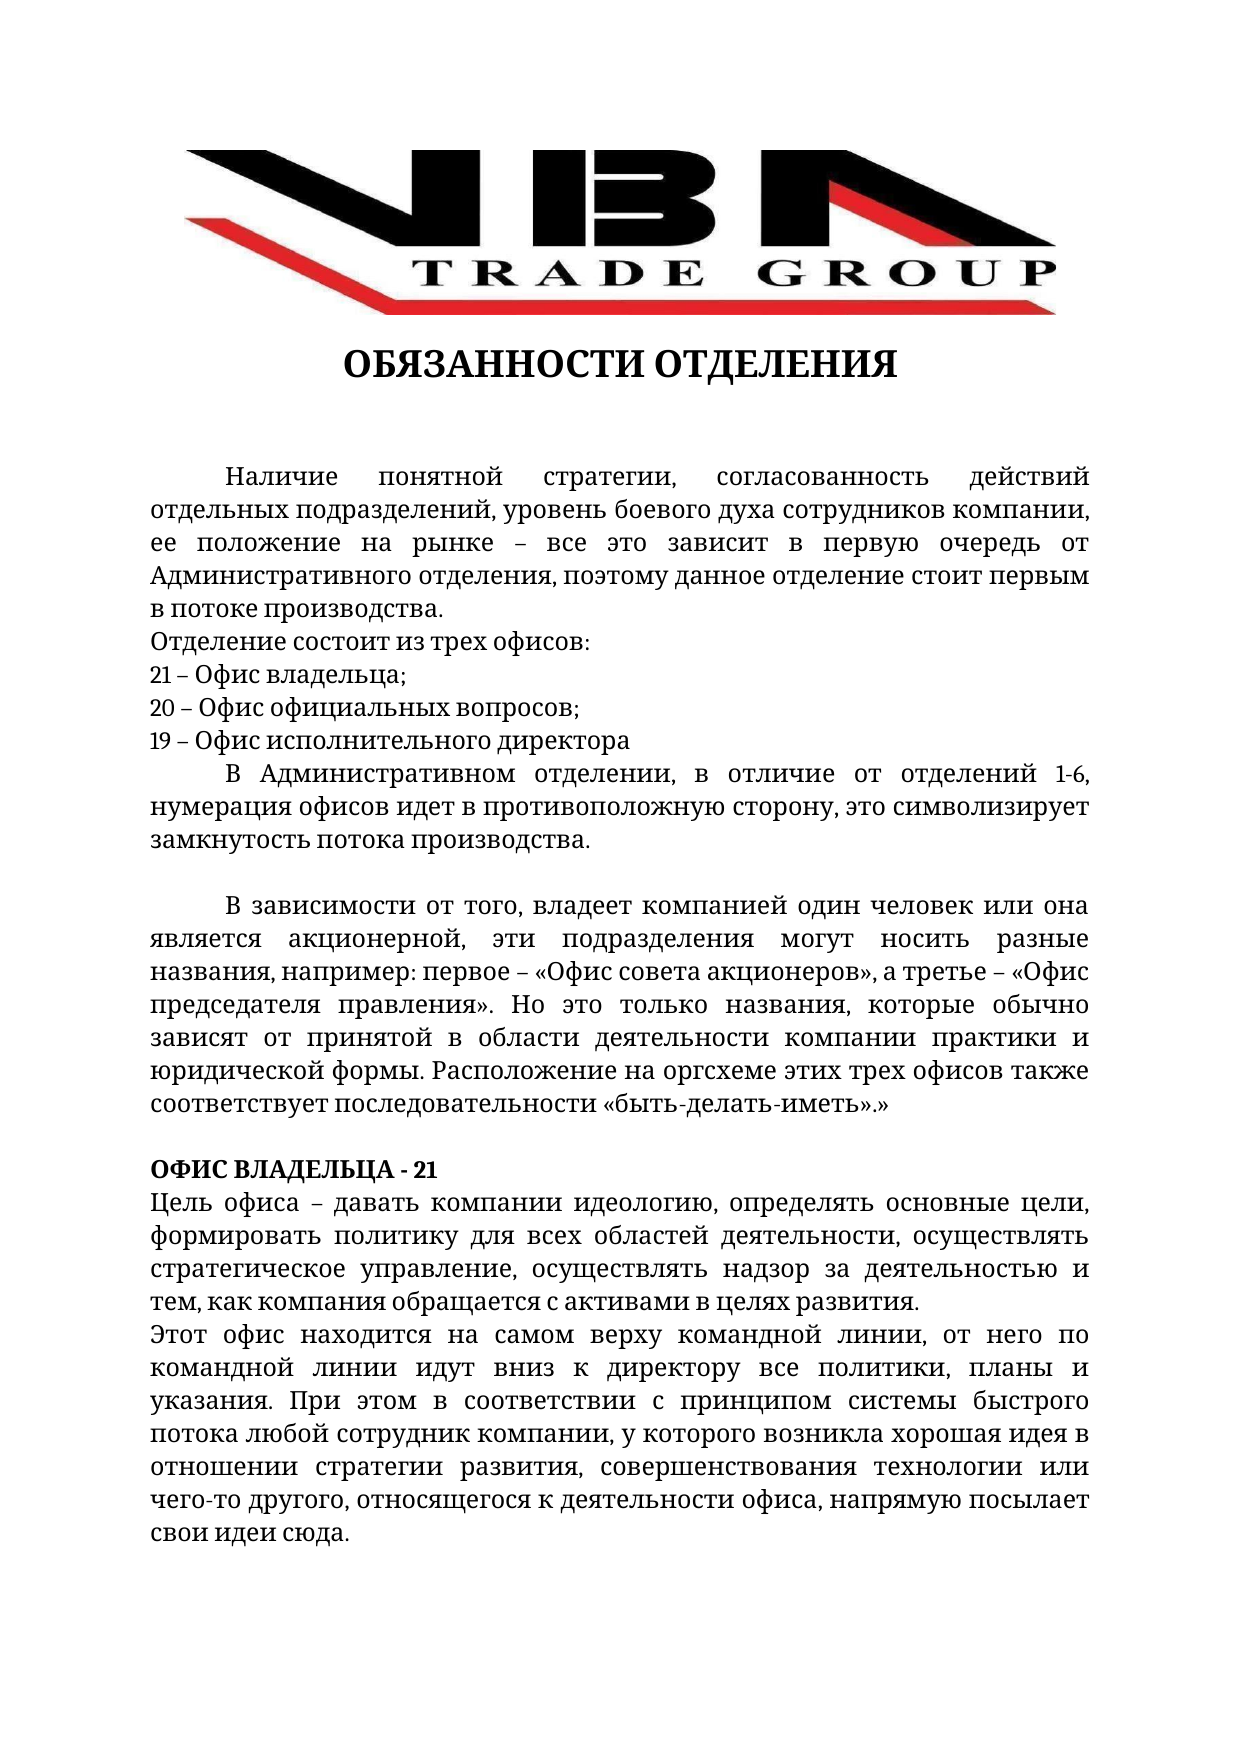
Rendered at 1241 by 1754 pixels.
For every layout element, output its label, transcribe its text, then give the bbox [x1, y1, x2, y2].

text 21 – Офис владельца; [150, 661, 1090, 689]
text В Административном отделении, в отличие от отделений 1-6, нумерация офисов идет в противоположную сторону, это символизирует замкнутость потока производства. [150, 760, 1090, 854]
text 20 – Офис официальных вопросов; [150, 694, 1090, 722]
picture [184, 150, 1057, 315]
text 19 – Офис исполнительного директора [150, 727, 1090, 756]
text Этот офис находится на самом верху командной линии, от него по командной линии идут вниз к директору все политики, планы и указания. При этом в соответствии с принципом системы быстрого потока любой сотрудник компании, у которого возникла хорошая идея в отношении стратегии развития, совершенствования технологии или чего-то другого, относящегося к деятельности офиса, напрямую посылает свои идеи сюда. [150, 1321, 1090, 1548]
text Отделение состоит из трех офисов: [150, 628, 1090, 656]
text ОБЯЗАННОСТИ ОТДЕЛЕНИЯ [150, 343, 1090, 386]
text Цель офиса – давать компании идеологию, определять основные цели, формировать политику для всех областей деятельности, осуществлять стратегическое управление, осуществлять надзор за деятельностью и тем, как компания обращается с активами в целях развития. [150, 1189, 1090, 1317]
text ОФИС ВЛАДЕЛЬЦА - 21 [150, 1156, 1090, 1185]
text В зависимости от того, владеет компанией один человек или она является акционерной, эти подразделения могут носить разные названия, например: первое – «Офис совета акционеров», а третье – «Офис председателя правления». Но это только названия, которые обычно зависят от принятой в области деятельности компании практики и юридической формы. Расположение на оргсхеме этих трех офисов также соответствует последовательности «быть-делать-иметь».» [150, 892, 1090, 1119]
text Наличие понятной стратегии, согласованность действий отдельных подразделений, уровень боевого духа сотрудников компании, ее положение на рынке – все это зависит в первую очередь от Административного отделения, поэтому данное отделение стоит первым в потоке производства. [150, 463, 1090, 623]
